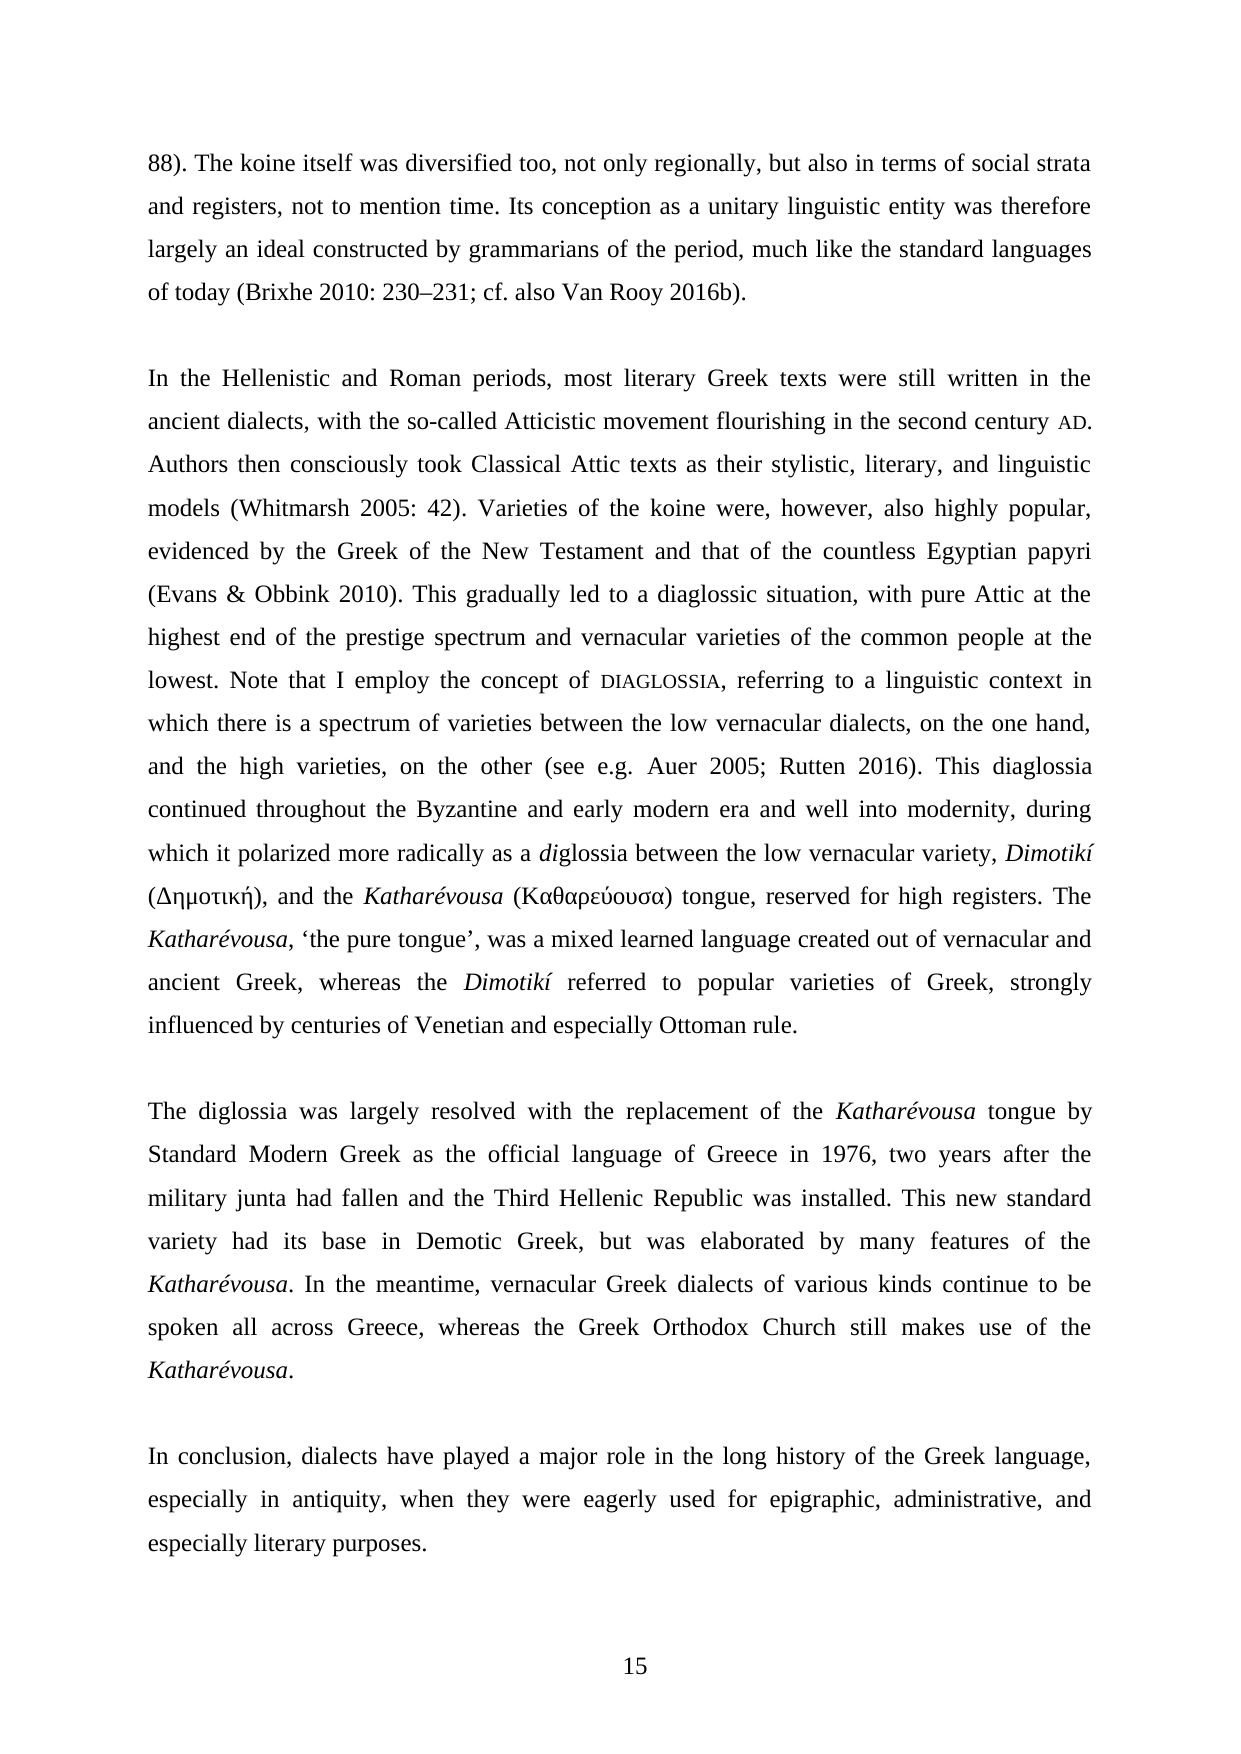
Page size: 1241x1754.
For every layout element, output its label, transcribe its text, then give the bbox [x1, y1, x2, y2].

text In conclusion, dialects have played a major role in the long history of the Greek language, especially in antiquity, when they were eagerly used for epigraphic, administrative, and especially literary purposes. [148, 1441, 1093, 1556]
text The diglossia was largely resolved with the replacement of the Katharévousa tongue by Standard Modern Greek as the official language of Greece in 1976, two years after the military junta had fallen and the Third Hellenic Republic was installed. This new standard variety had its base in Demotic Greek, but was elaborated by many features of the Katharévousa. In the meantime, vernacular Greek dialects of various kinds continue to be spoken all across Greece, whereas the Greek Orthodox Church still makes use of the Katharévousa. [148, 1096, 1093, 1384]
text In the Hellenistic and Roman periods, most literary Greek texts were still written in the ancient dialects, with the so-called Atticistic movement flourishing in the second century ad. Authors then consciously took Classical Attic texts as their stylistic, literary, and linguistic models (Whitmarsh 2005: 42). Varieties of the koine were, however, also highly popular, evidenced by the Greek of the New Testament and that of the countless Egyptian papyri (Evans & Obbink 2010). This gradually led to a diaglossic situation, with pure Attic at the highest end of the prestige spectrum and vernacular varieties of the common people at the lowest. Note that I employ the concept of diaglossia, referring to a linguistic context in which there is a spectrum of varieties between the low vernacular dialects, on the one hand, and the high varieties, on the other (see e.g. Auer 2005; Rutten 2016). This diaglossia continued throughout the Byzantine and early modern era and well into modernity, during which it polarized more radically as a diglossia between the low vernacular variety, Dimotikí (Δημοτική), and the Katharévousa (Καθαρεύουσα) tongue, reserved for high registers. The Katharévousa, ‘the pure tongue’, was a mixed learned language created out of vernacular and ancient Greek, whereas the Dimotikí referred to popular varieties of Greek, strongly influenced by centuries of Venetian and especially Ottoman rule. [148, 363, 1093, 1039]
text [148, 148, 1093, 306]
